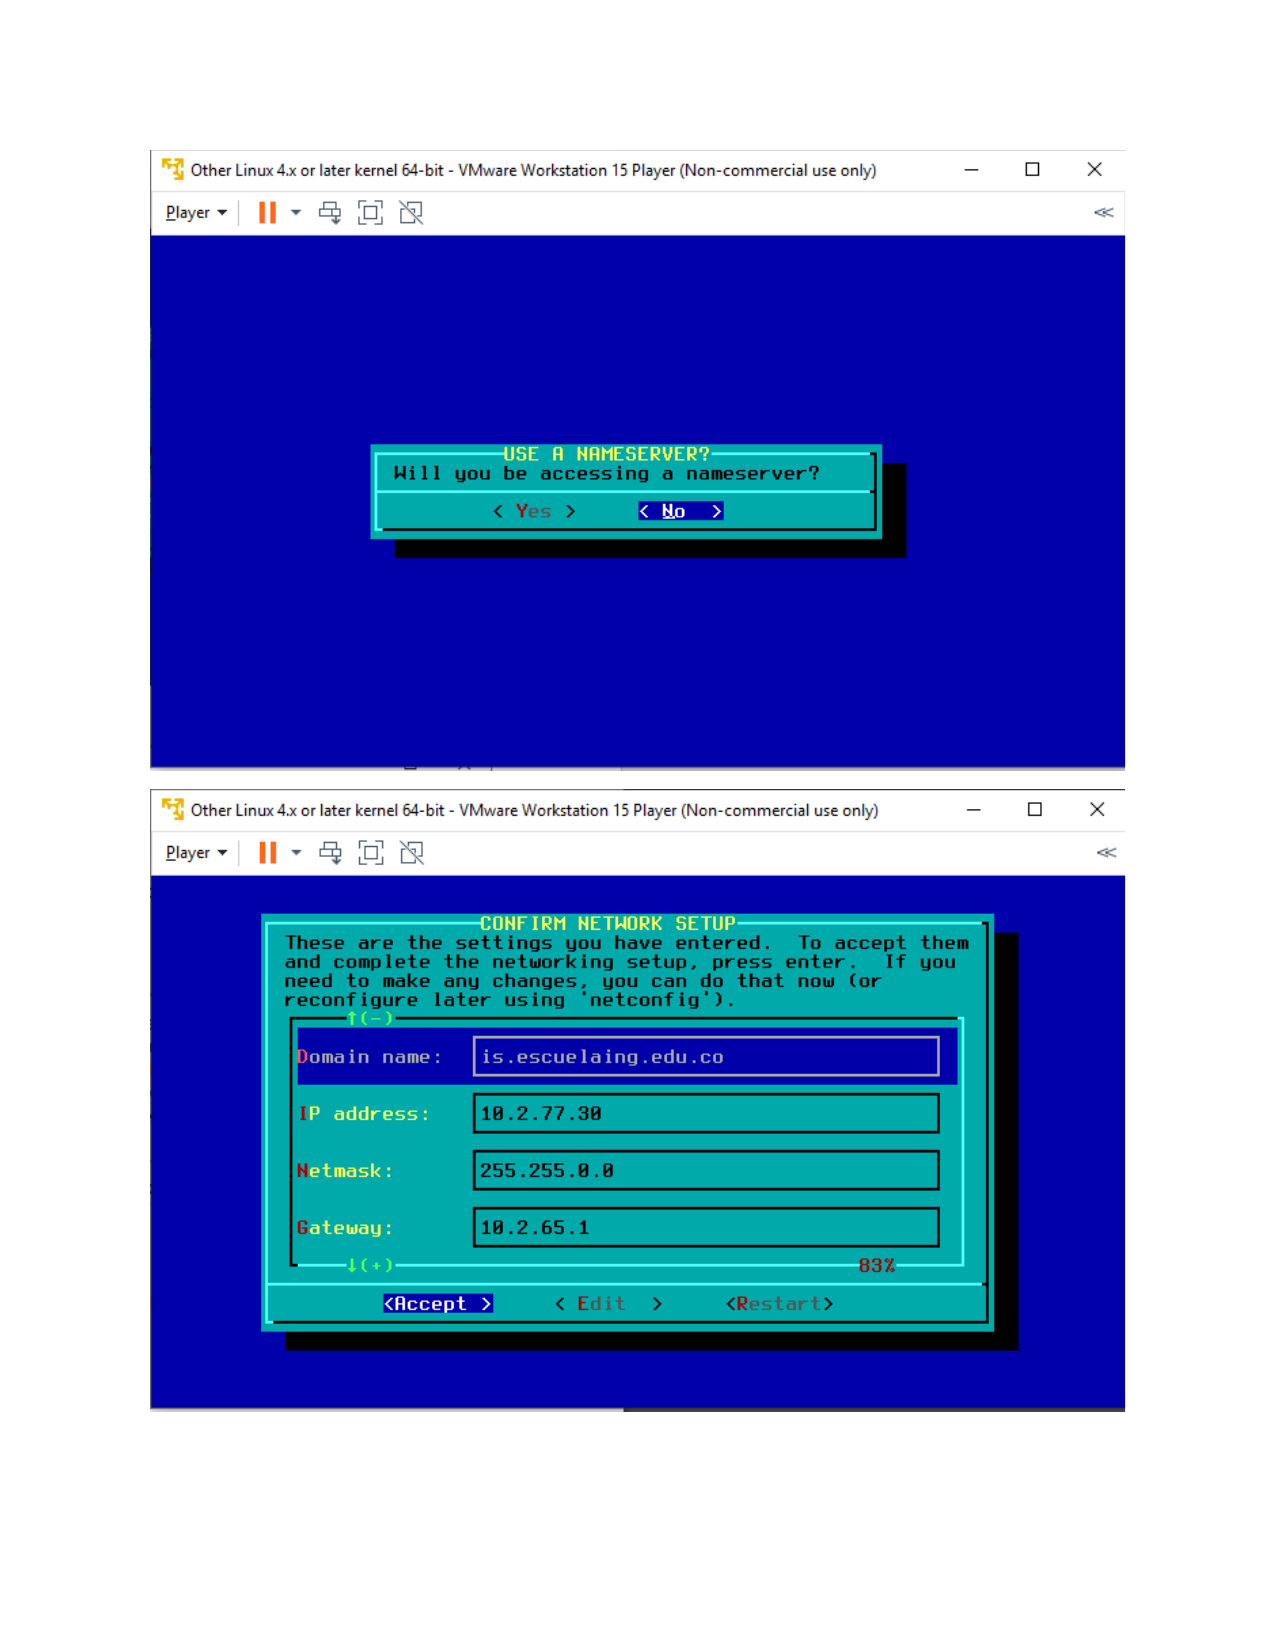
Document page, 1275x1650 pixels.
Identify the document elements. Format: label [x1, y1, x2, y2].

picture [150, 150, 1125, 771]
picture [150, 789, 1125, 1412]
